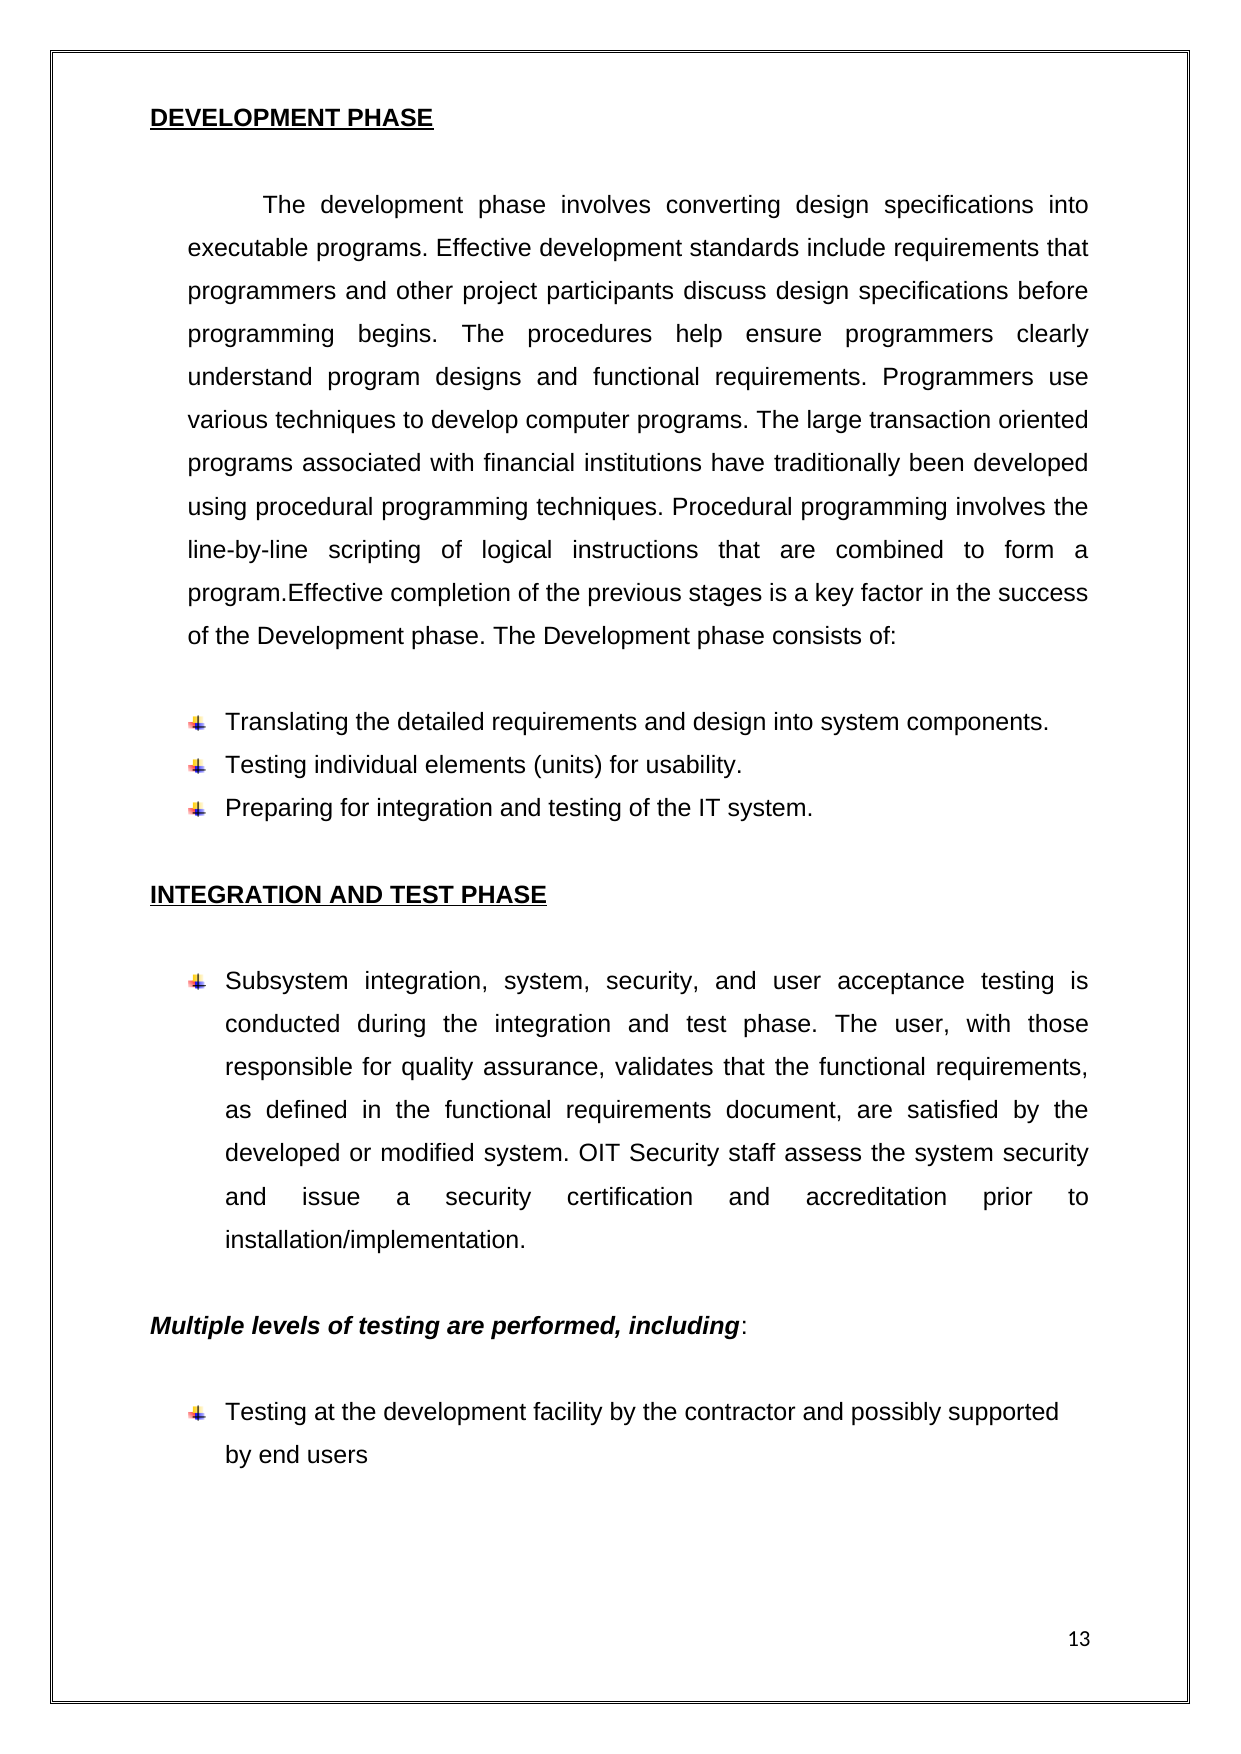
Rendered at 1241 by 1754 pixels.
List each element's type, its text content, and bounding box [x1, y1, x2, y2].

picture [188, 714, 206, 731]
text INTEGRATION AND TEST PHASE [150, 880, 1090, 908]
text DEVELOPMENT PHASE [150, 103, 1090, 132]
picture [188, 972, 206, 990]
list Subsystem integration, system, security, and user acceptance testing is conducted during the integration and test phase. The user, with those responsible for quality assurance, validates that the functional requirements, as defined in the functional requirements document, are satisfied by the developed or modified system. OIT Security staff assess the system security and issue a security certification and accreditation prior to installation/implementation. [187, 966, 1090, 1253]
list Testing individual elements (units) for usability. [187, 750, 1090, 779]
picture [188, 757, 206, 774]
picture [188, 1404, 206, 1421]
text The development phase involves converting design specifications into executable programs. Effective development standards include requirements that programmers and other project participants discuss design specifications before programming begins. The procedures help ensure programmers clearly understand program designs and functional requirements. Programmers use various techniques to develop computer programs. The large transaction oriented programs associated with financial institutions have traditionally been developed using procedural programming techniques. Procedural programming involves the line-by-line scripting of logical instructions that are combined to form a program.Effective completion of the previous stages is a key factor in the success of the Development phase. The Development phase consists of: [187, 190, 1090, 650]
list Testing at the development facility by the contractor and possibly supported by end users [187, 1397, 1090, 1469]
picture [188, 800, 206, 817]
text Multiple levels of testing are performed, including: [150, 1311, 1090, 1340]
list Translating the detailed requirements and design into system components. [187, 707, 1090, 736]
list Preparing for integration and testing of the IT system. [187, 793, 1090, 822]
